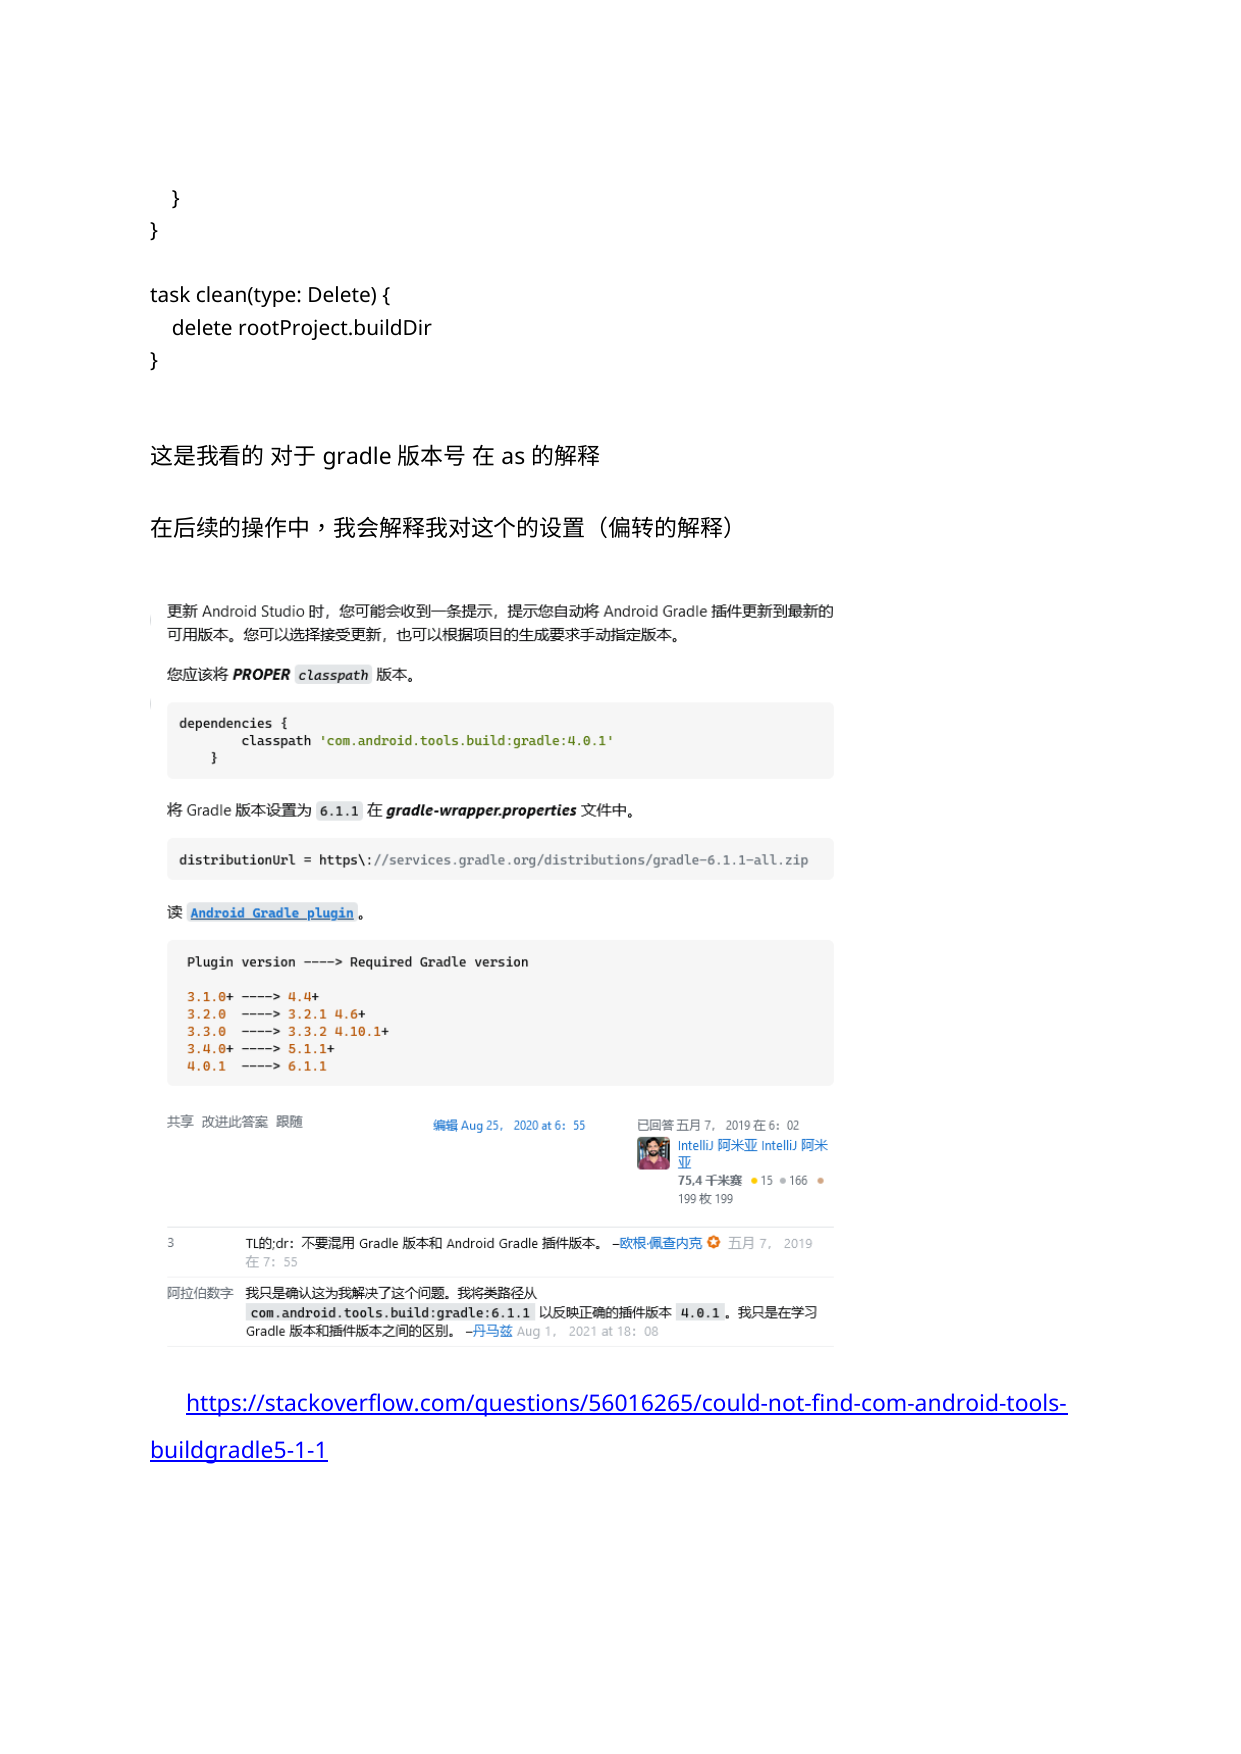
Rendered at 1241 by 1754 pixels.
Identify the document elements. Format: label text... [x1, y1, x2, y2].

picture [150, 583, 842, 1347]
text 在后续的操作中，我会解释我对这个的设置（偏转的解释） [150, 512, 1090, 543]
text 这是我看的 对于 gradle 版本号 在 as 的解释 [150, 440, 1090, 471]
text https://stackoverflow.com/questions/56016265/could-not-find-com-android-tools-buildgradle5-1-1 [150, 1387, 1090, 1465]
